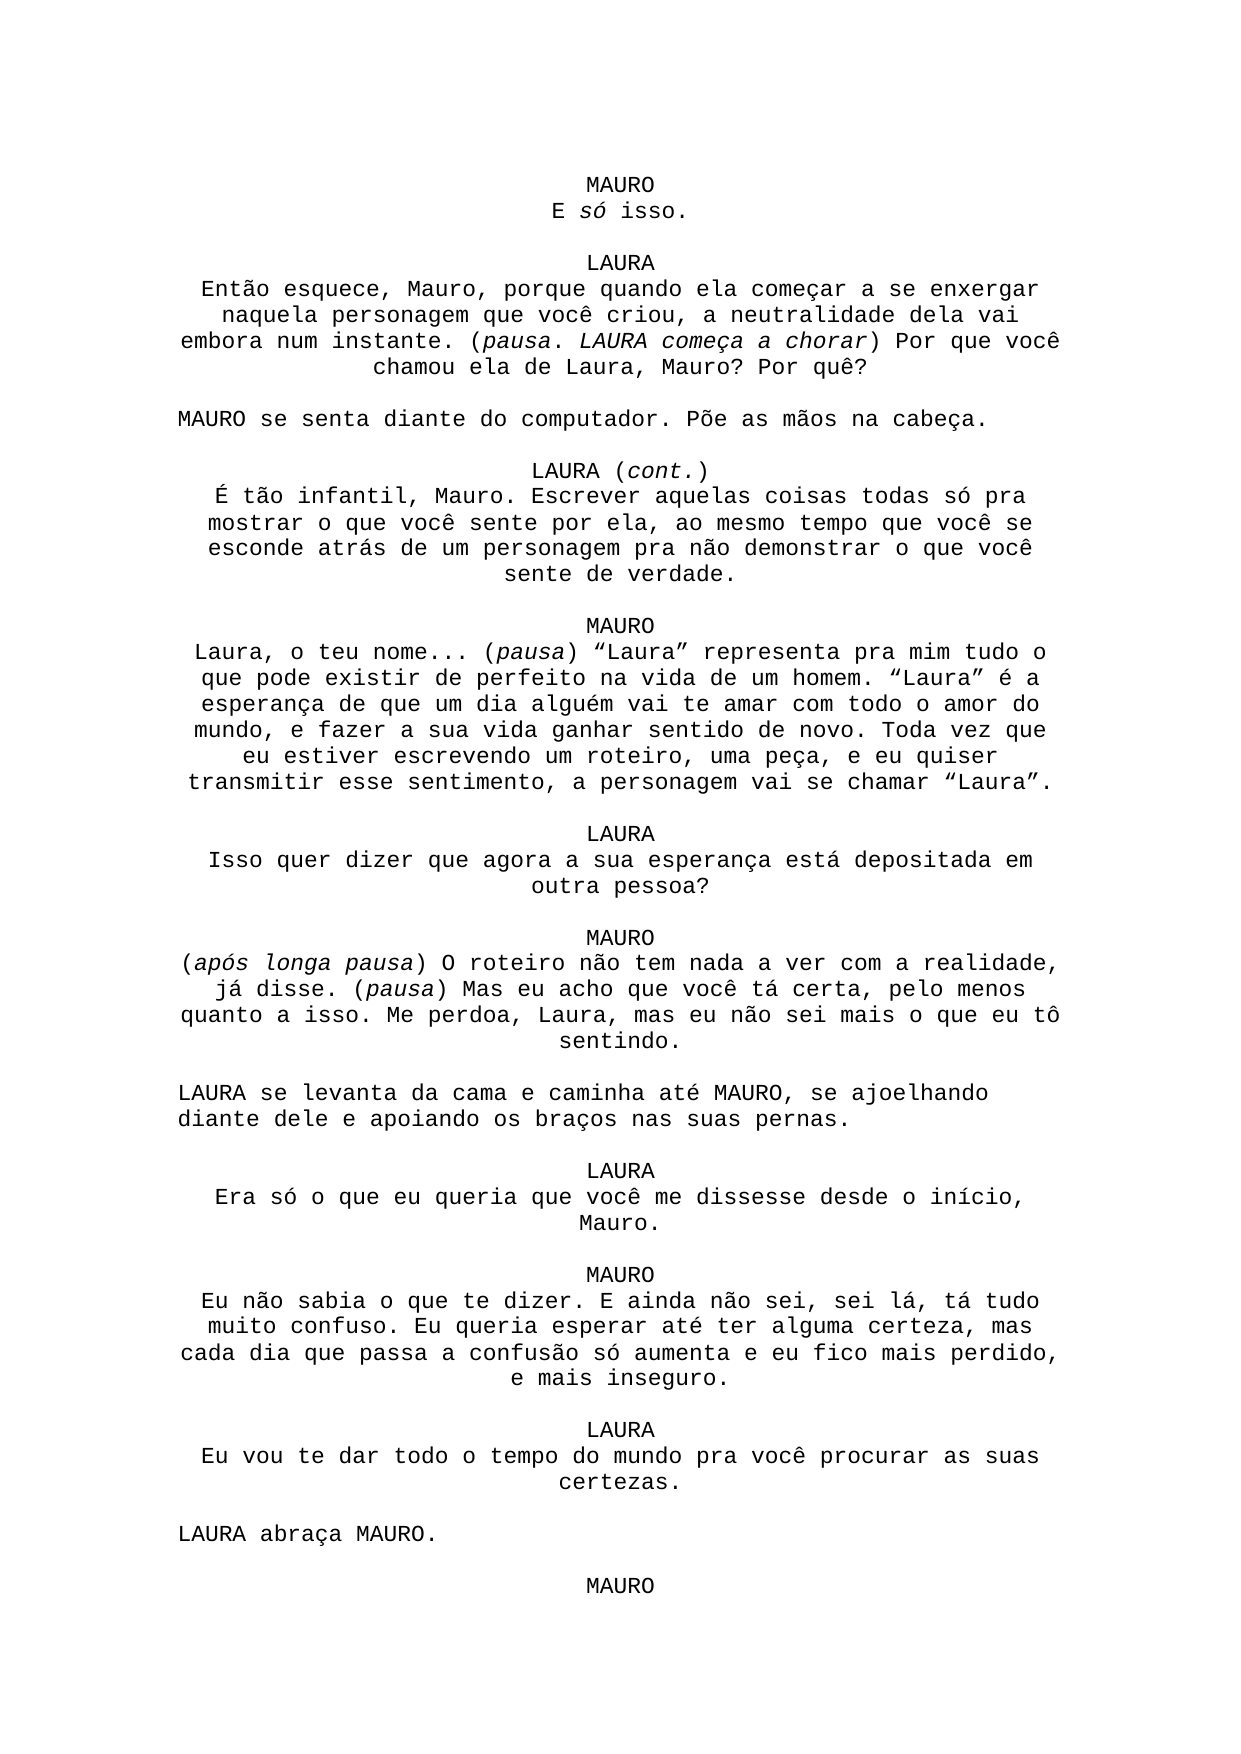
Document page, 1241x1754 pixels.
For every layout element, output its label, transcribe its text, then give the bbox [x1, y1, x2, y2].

text MAURO [177, 614, 1063, 641]
text LAURA [177, 1159, 1063, 1185]
text Eu não sabia o que te dizer. E ainda não sei, sei lá, tá tudo muito confuso. Eu queria esperar até ter alguma certeza, mas cada dia que passa a confusão só aumenta e eu fico mais perdido, e mais inseguro. [177, 1289, 1063, 1393]
text LAURA abraça MAURO. [177, 1522, 1063, 1548]
text LAURA se levanta da cama e caminha até MAURO, se ajoelhando diante dele e apoiando os braços nas suas pernas. [177, 1081, 1063, 1133]
text Então esquece, Mauro, porque quando ela começar a se enxergar naquela personagem que você criou, a neutralidade dela vai embora num instante. (pausa. LAURA começa a chorar) Por que você chamou ela de Laura, Mauro? Por quê? [177, 277, 1063, 381]
text MAURO se senta diante do computador. Põe as mãos na cabeça. [177, 407, 1063, 433]
text LAURA (cont.) [177, 459, 1063, 485]
text Era só o que eu queria que você me dissesse desde o início, Mauro. [177, 1185, 1063, 1237]
text Isso quer dizer que agora a sua esperança está depositada em outra pessoa? [177, 848, 1063, 900]
text MAURO [177, 1574, 1063, 1600]
text LAURA [177, 251, 1063, 277]
text MAURO [177, 174, 1063, 199]
text E só isso. [177, 199, 1063, 226]
text (após longa pausa) O roteiro não tem nada a ver com a realidade, já disse. (pausa) Mas eu acho que você tá certa, pelo menos quanto a isso. Me perdoa, Laura, mas eu não sei mais o que eu tô sentindo. [177, 952, 1063, 1056]
text Laura, o teu nome... (pausa) “Laura” representa pra mim tudo o que pode existir de perfeito na vida de um homem. “Laura” é a esperança de que um dia alguém vai te amar com todo o amor do mundo, e fazer a sua vida ganhar sentido de novo. Toda vez que eu estiver escrevendo um roteiro, uma peça, e eu quiser transmitir esse sentimento, a personagem vai se chamar “Laura”. [177, 641, 1063, 796]
text MAURO [177, 1263, 1063, 1289]
text MAURO [177, 926, 1063, 952]
text É tão infantil, Mauro. Escrever aquelas coisas todas só pra mostrar o que você sente por ela, ao mesmo tempo que você se esconde atrás de um personagem pra não demonstrar o que você sente de verdade. [177, 485, 1063, 589]
text Eu vou te dar todo o tempo do mundo pra você procurar as suas certezas. [177, 1444, 1063, 1496]
text LAURA [177, 1419, 1063, 1444]
text LAURA [177, 822, 1063, 848]
